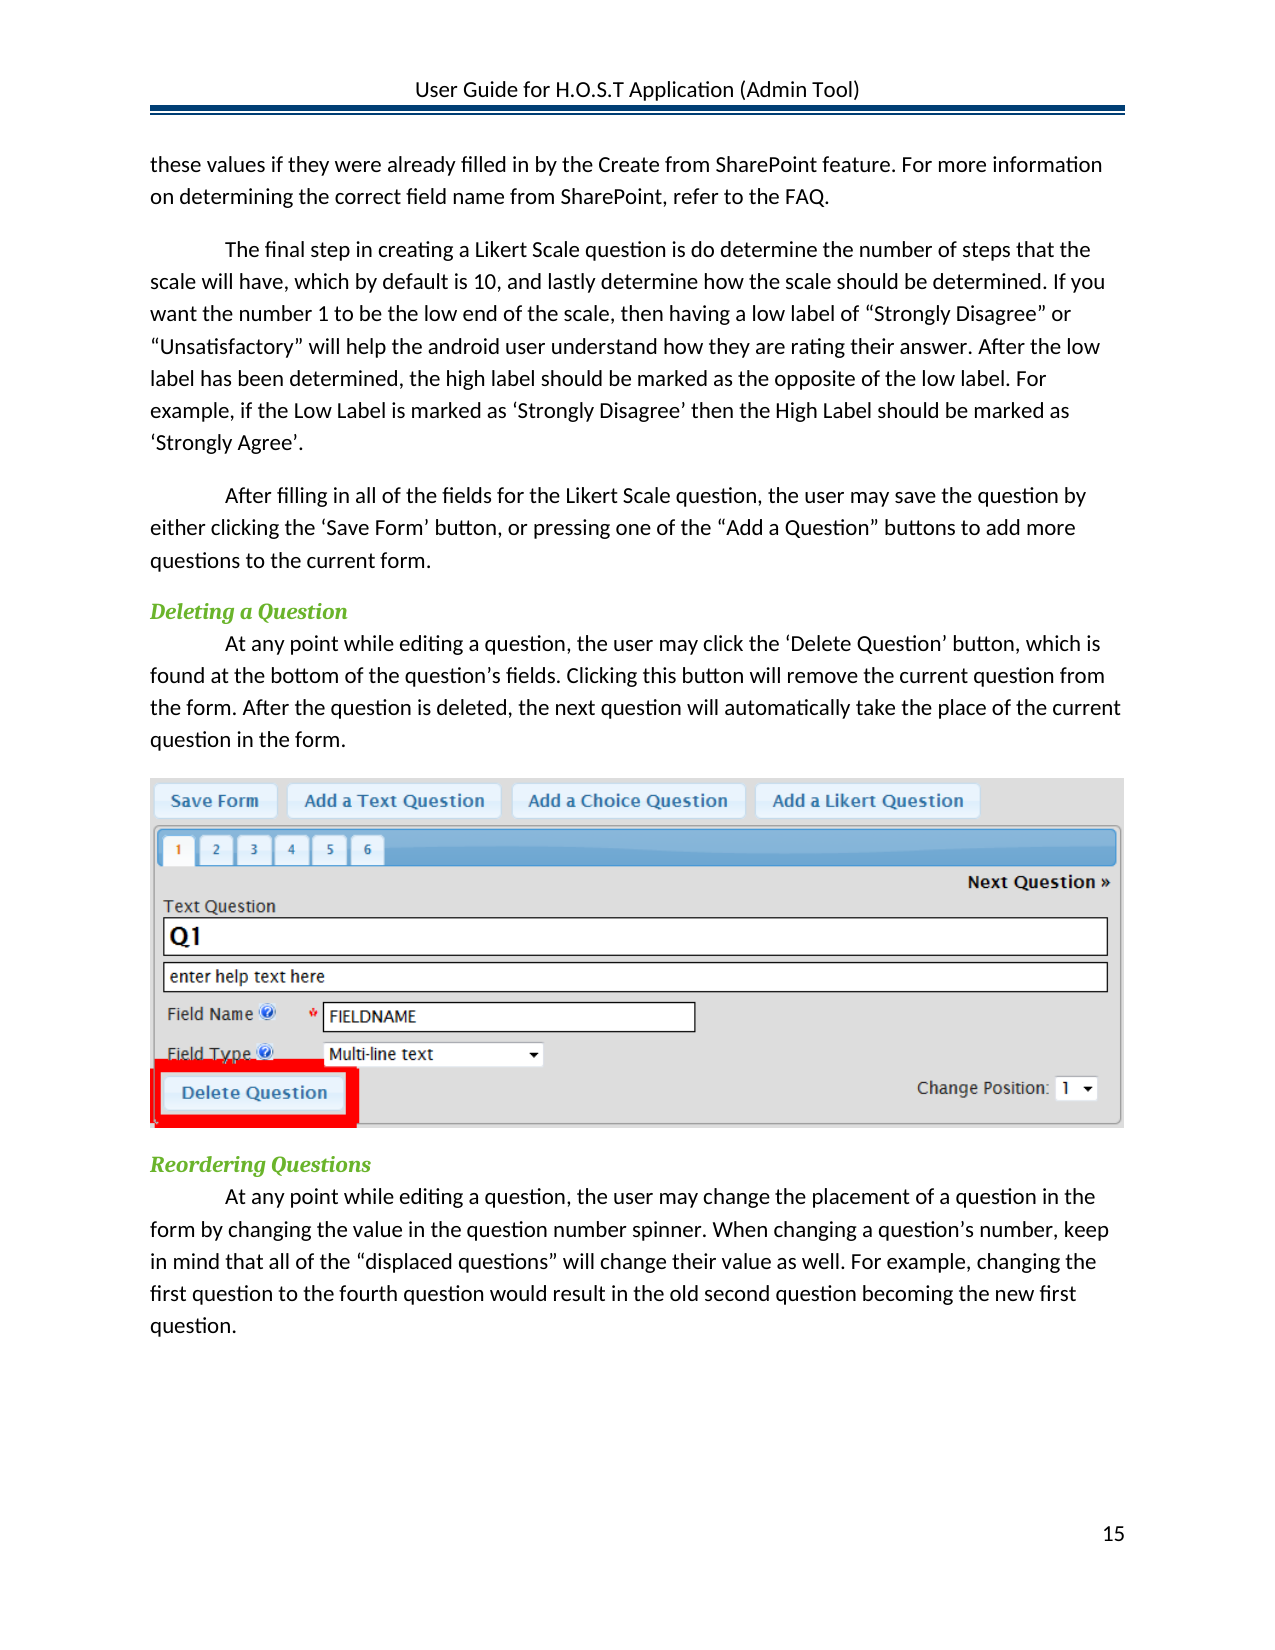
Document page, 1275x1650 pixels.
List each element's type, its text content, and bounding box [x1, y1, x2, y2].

picture [150, 778, 1124, 1128]
text At any point while editing a question, the user may click the ‘Delete Question’ button, which is found at the bottom of the question’s fields. Clicking this button will remove the current question from the form. After the question is deleted, the next question will automatically take the place of the current question in the form. [150, 629, 1125, 753]
text The final step in creating a Likert Scale question is do determine the number of steps that the scale will have, which by default is 10, and lastly determine how the scale should be determined. If you want the number 1 to be the low end of the scale, then having a low label of “Strongly Disagree” or “Unsatisfactory” will help the android user understand how they are rating their answer. After the low label has been determined, the high label should be marked as the opposite of the low label. For example, if the Low Label is marked as ‘Strongly Disagree’ then the High Label should be marked as ‘Strongly Agree’. [150, 235, 1125, 456]
text At any point while editing a question, the user may change the placement of a question in the form by changing the value in the question number spinner. When changing a question’s number, keep in mind that all of the “displaced questions” will change their value as well. For example, changing the first question to the fourth question would result in the old second question becoming the new first question. [150, 1182, 1125, 1339]
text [150, 150, 1125, 210]
subtitle Reordering Questions [150, 1152, 1125, 1179]
subtitle Deleting a Question [150, 599, 1125, 625]
text After filling in all of the fields for the Likert Scale question, the user may save the question by either clicking the ‘Save Form’ button, or pressing one of the “Add a Question” buttons to add more questions to the current form. [150, 481, 1125, 574]
